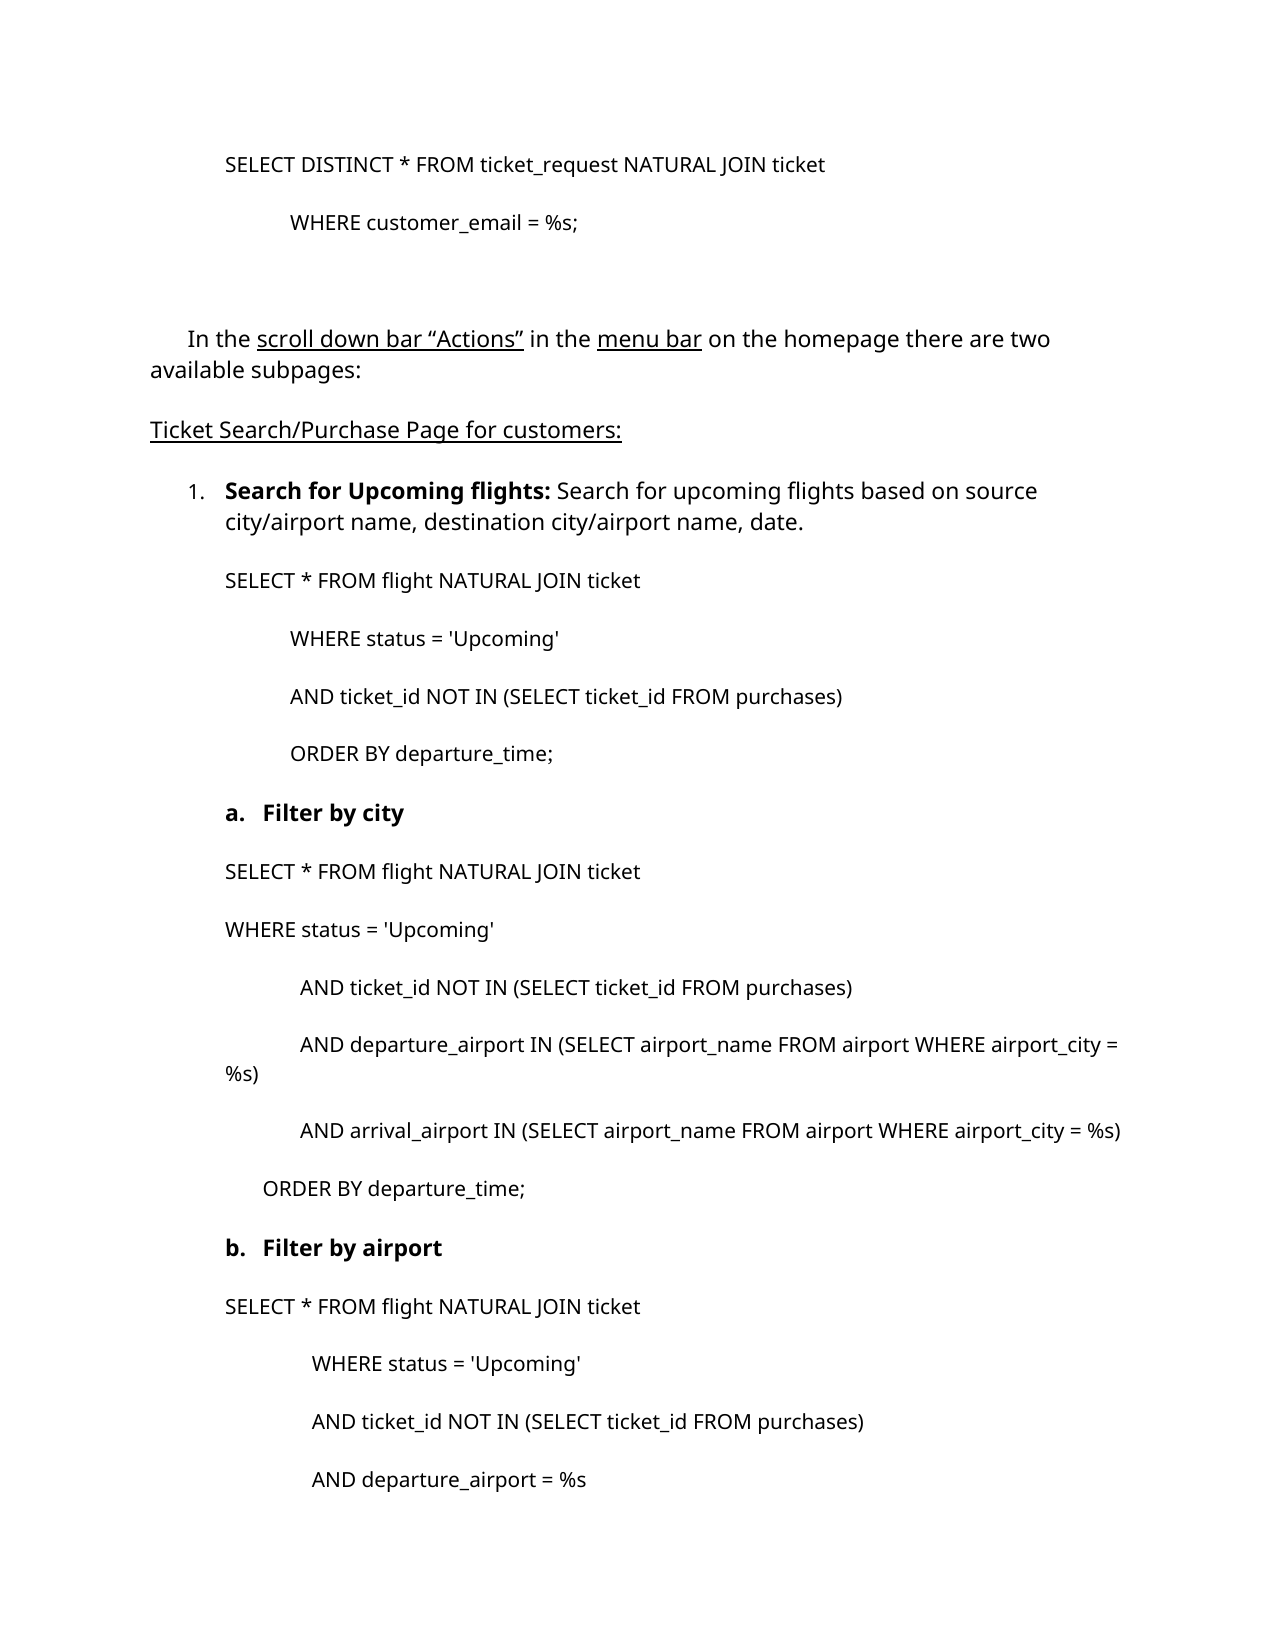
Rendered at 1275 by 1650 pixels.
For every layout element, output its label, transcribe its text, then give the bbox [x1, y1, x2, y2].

text WHERE status = 'Upcoming' [225, 624, 1125, 653]
text Ticket Search/Purchase Page for customers: [150, 414, 1125, 446]
text WHERE customer_email = %s; [187, 208, 1125, 236]
text WHERE status = 'Upcoming' [225, 1349, 1125, 1378]
text SELECT * FROM flight NATURAL JOIN ticket [225, 567, 1125, 595]
list Filter by airport [225, 1231, 1125, 1263]
text AND ticket_id NOT IN (SELECT ticket_id FROM purchases) [225, 1407, 1125, 1436]
text AND departure_airport IN (SELECT airport_name FROM airport WHERE airport_city = %s) [225, 1030, 1125, 1087]
text AND arrival_airport IN (SELECT airport_name FROM airport WHERE airport_city = %s) [225, 1116, 1125, 1145]
text SELECT DISTINCT * FROM ticket_request NATURAL JOIN ticket [187, 150, 1125, 178]
text ORDER BY departure_time; [225, 739, 1125, 768]
text WHERE status = 'Upcoming' [225, 915, 1125, 943]
list Filter by city [225, 797, 1125, 828]
text AND ticket_id NOT IN (SELECT ticket_id FROM purchases) [225, 682, 1125, 710]
text SELECT * FROM flight NATURAL JOIN ticket [225, 1292, 1125, 1320]
text AND ticket_id NOT IN (SELECT ticket_id FROM purchases) [225, 973, 1125, 1001]
text AND departure_airport = %s [225, 1465, 1125, 1493]
text ORDER BY departure_time; [225, 1174, 1125, 1202]
text In the scroll down bar “Actions” in the menu bar on the homepage there are two available subpages: [150, 323, 1125, 385]
list Search for Upcoming flights: Search for upcoming flights based on source city/airport name, destination city/airport name, date. [187, 475, 1125, 537]
text SELECT * FROM flight NATURAL JOIN ticket [225, 857, 1125, 886]
